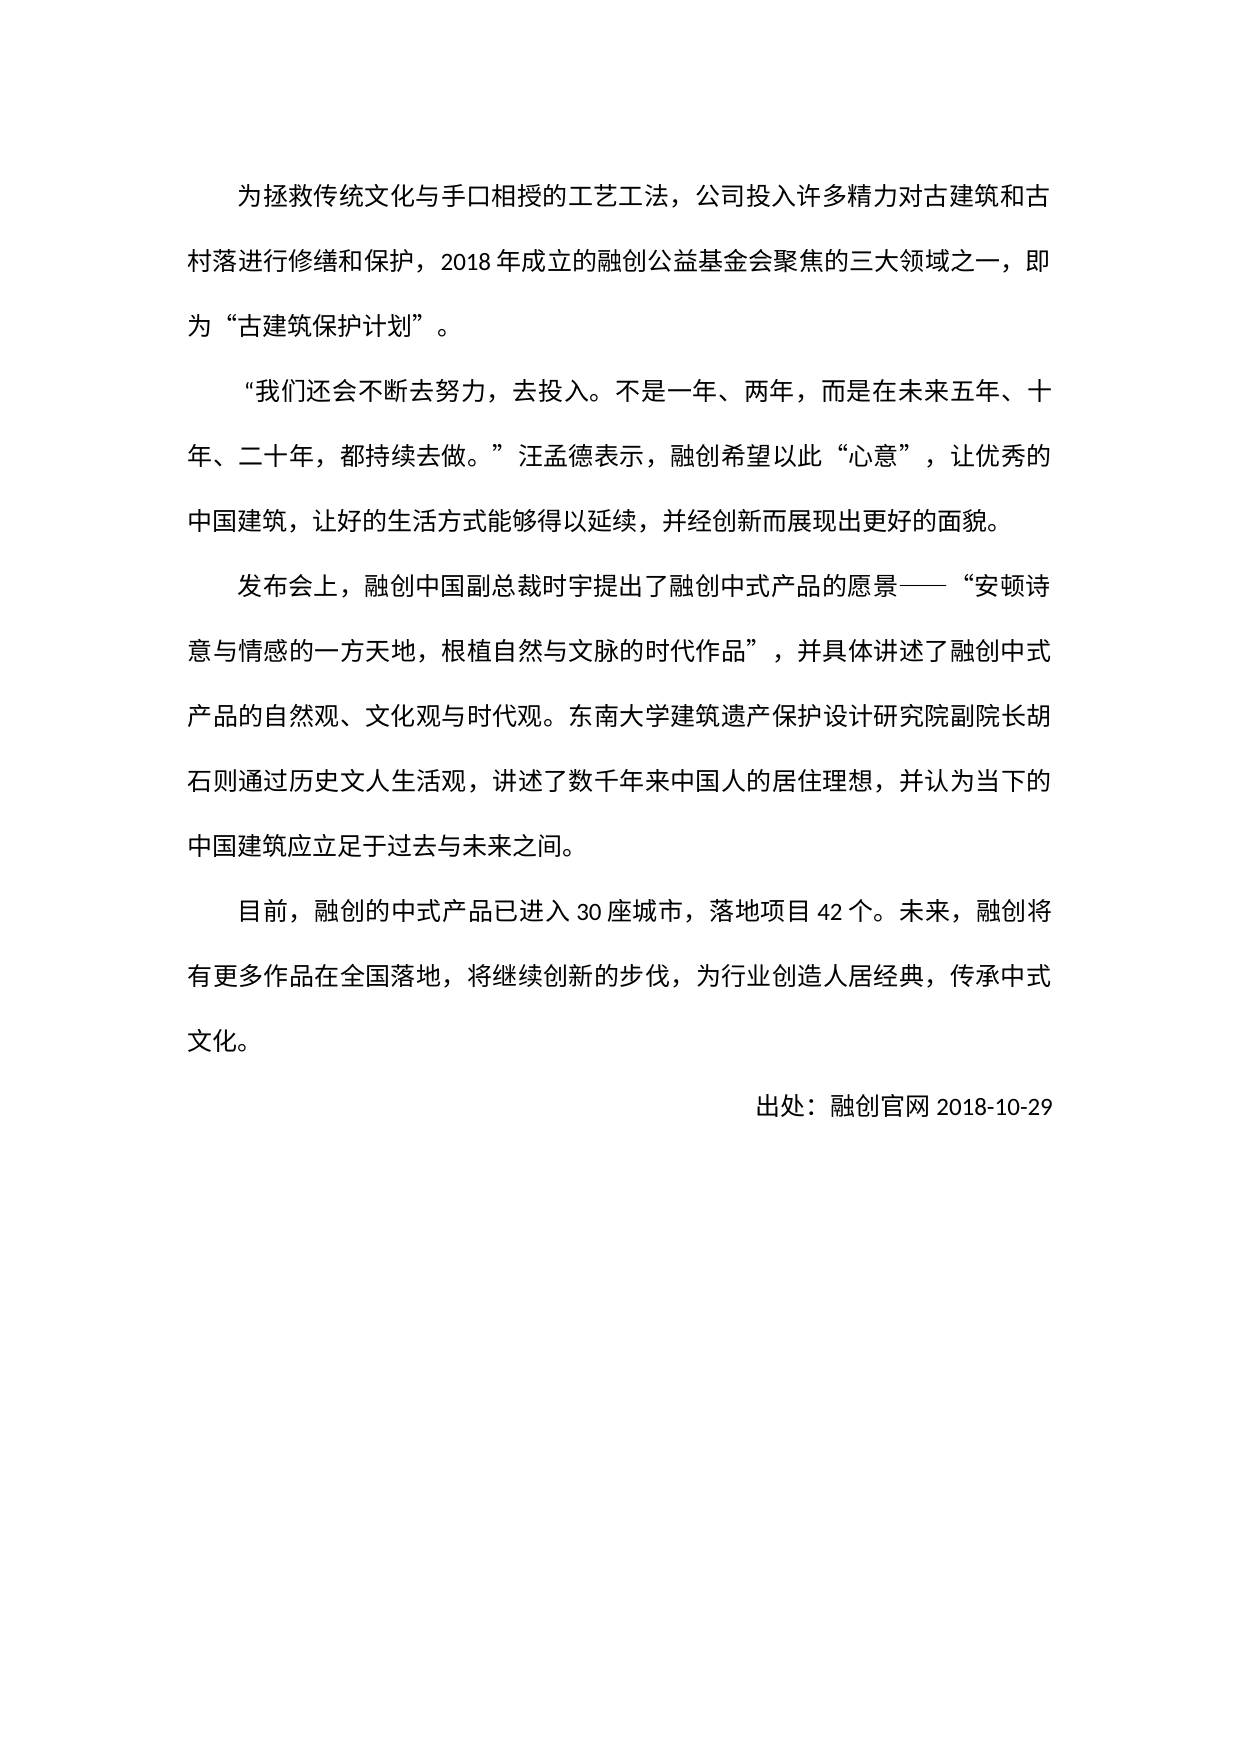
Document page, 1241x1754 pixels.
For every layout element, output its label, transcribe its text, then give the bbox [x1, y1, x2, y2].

text 发布会上，融创中国副总裁时宇提出了融创中式产品的愿景——“安顿诗意与情感的一方天地，根植自然与文脉的时代作品”，并具体讲述了融创中式产品的自然观、文化观与时代观。东南大学建筑遗产保护设计研究院副院长胡石则通过历史文人生活观，讲述了数千年来中国人的居住理想，并认为当下的中国建筑应立足于过去与未来之间。 [187, 552, 1053, 877]
text 目前，融创的中式产品已进入30座城市，落地项目42个。未来，融创将有更多作品在全国落地，将继续创新的步伐，为行业创造人居经典，传承中式文化。 [187, 877, 1053, 1072]
text “我们还会不断去努力，去投入。不是一年、两年，而是在未来五年、十年、二十年，都持续去做。”汪孟德表示，融创希望以此“心意”，让优秀的中国建筑，让好的生活方式能够得以延续，并经创新而展现出更好的面貌。 [187, 357, 1053, 552]
text 为拯救传统文化与手口相授的工艺工法，公司投入许多精力对古建筑和古村落进行修缮和保护，2018年成立的融创公益基金会聚焦的三大领域之一，即为“古建筑保护计划”。 [187, 162, 1053, 357]
text 出处：融创官网 2018-10-29 [187, 1072, 1053, 1137]
